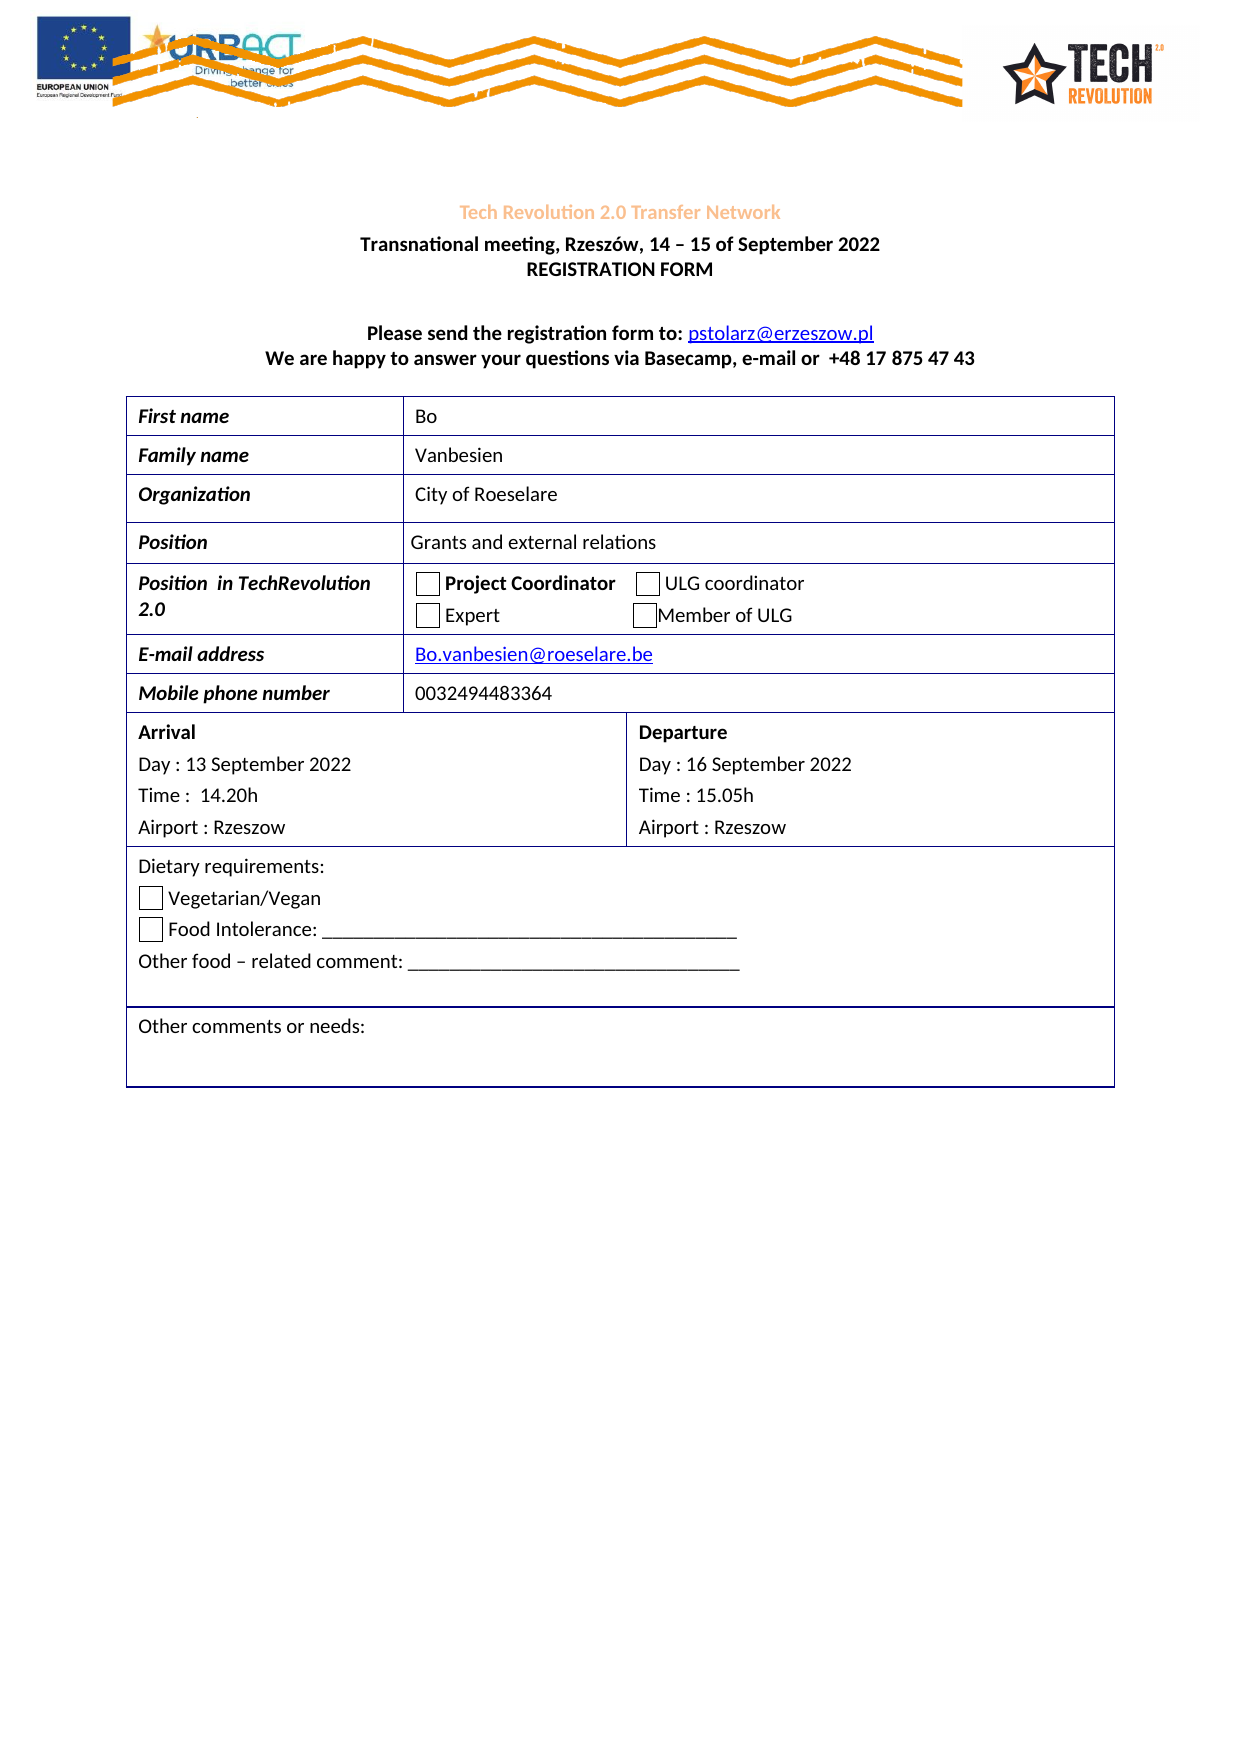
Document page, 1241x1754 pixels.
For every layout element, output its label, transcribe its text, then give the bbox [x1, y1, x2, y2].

table_cell E-mail address [127, 635, 403, 673]
table_cell City of Roeselare [404, 475, 1114, 522]
table_cell Vanbesien [404, 436, 1114, 474]
table_cell Family name [127, 436, 403, 474]
table_cell Bo.vanbesien@roeselare.be [404, 635, 1114, 673]
text REGISTRATION FORM [112, 256, 1128, 282]
table_cell Position [127, 523, 403, 563]
text Transnational meeting, Rzeszów, 14 – 15 of September 2022 [112, 231, 1128, 256]
table_cell Departure Day : 16 September 2022 Time : 15.05h Airport : Rzeszow [627, 713, 1114, 846]
table_cell Arrival Day : 13 September 2022 Time : 14.20h Airport : Rzeszow [127, 713, 626, 846]
table_cell Project Coordinator ULG coordinator Expert Member of ULG [404, 564, 1114, 634]
table_cell Grants and external relations [404, 523, 1114, 563]
picture [30, 10, 1200, 124]
table_cell 0032494483364 [404, 674, 1114, 712]
table_cell Position in TechRevolution 2.0 [127, 564, 403, 634]
text Please send the registration form to: pstolarz@erzeszow.pl [112, 320, 1128, 345]
title Tech Revolution 2.0 Transfer Network [112, 199, 1128, 225]
table_header Bo [404, 397, 1114, 435]
table_cell Organization [127, 475, 403, 522]
table_cell Dietary requirements: Vegetarian/Vegan Food Intolerance: ________________________________________ Other food – related comment: ________________________________ [127, 847, 1114, 1006]
table_header First name [127, 397, 403, 435]
table_cell Other comments or needs: [127, 1008, 1114, 1086]
text We are happy to answer your questions via Basecamp, e-mail or +48 17 875 47 43 [112, 345, 1128, 371]
table_cell Mobile phone number [127, 674, 403, 712]
